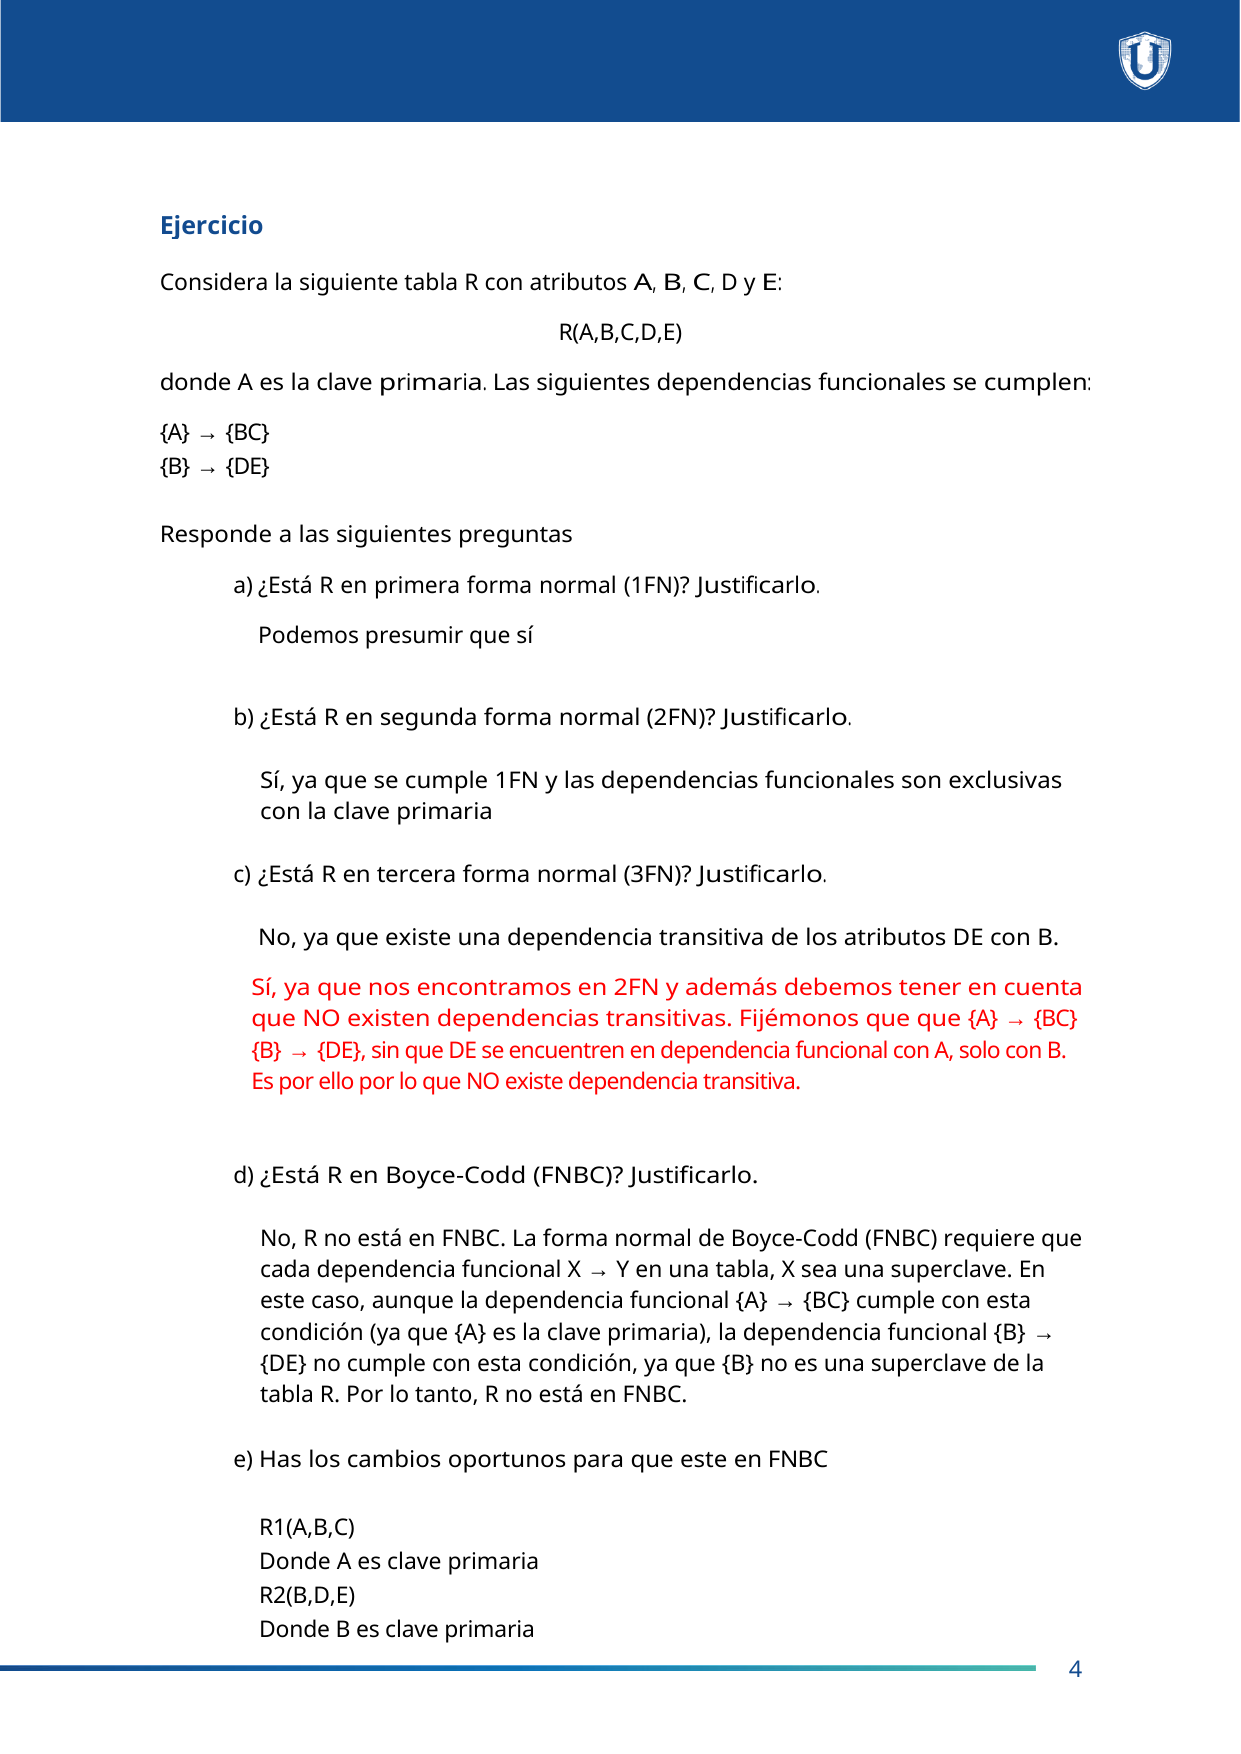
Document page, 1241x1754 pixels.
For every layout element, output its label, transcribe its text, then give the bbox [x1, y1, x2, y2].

list Has los cambios oportunos para que este en FNBC [233, 1443, 1092, 1475]
list No, R no está en FNBC. La forma normal de Boyce-Codd (FNBC) requiere que cada dependencia funcional X → Y en una tabla, X sea una superclave. En este caso, aunque la dependencia funcional {A} → {BC} cumple con esta condición (ya que {A} es la clave primaria), la dependencia funcional {B} → {DE} no cumple con esta condición, ya que {B} no es una superclave de la tabla R. Por lo tanto, R no está en FNBC. [260, 1222, 1092, 1409]
list Donde A es clave primaria [259, 1545, 1092, 1576]
list ¿Está R en tercera forma normal (3FN)? Justificarlo. [233, 858, 1092, 889]
text {B} → {DE} [159, 450, 1092, 481]
list No, ya que existe una dependencia transitiva de los atributos DE con B. [258, 921, 1092, 952]
text {A} → {BC} [159, 416, 1092, 447]
list ¿Está R en segunda forma normal (2FN)? Justificarlo. [233, 701, 1092, 732]
picture [0, 1665, 1036, 1671]
list Sí, ya que se cumple 1FN y las dependencias funcionales son exclusivas con la clave primaria [260, 764, 1092, 826]
text donde A es la clave primaria. Las siguientes dependencias funcionales se cumplen: [159, 366, 1092, 397]
list R2(B,D,E) [259, 1579, 1092, 1610]
text Considera la siguiente tabla R con atributos A, B, C, D y E: [159, 266, 1092, 297]
text Sí, ya que nos encontramos en 2FN y además debemos tener en cuenta que NO existen dependencias transitivas. Fijémonos que que {A} → {BC} {B} → {DE}, sin que DE se encuentren en dependencia funcional con A, solo con B. Es por ello por lo que NO existe dependencia transitiva. [251, 971, 1092, 1096]
list R1(A,B,C) [259, 1511, 1092, 1542]
picture [0, 0, 1240, 122]
list ¿Está R en Boyce-Codd (FNBC)? Justificarlo. [233, 1159, 1092, 1190]
text R(A,B,C,D,E) [554, 316, 686, 347]
list ¿Está R en primera forma normal (1FN)? Justificarlo. [233, 568, 1092, 600]
list Donde B es clave primaria [259, 1613, 1092, 1644]
list Podemos presumir que sí [258, 619, 1092, 650]
text Responde a las siguientes preguntas [159, 518, 1092, 549]
